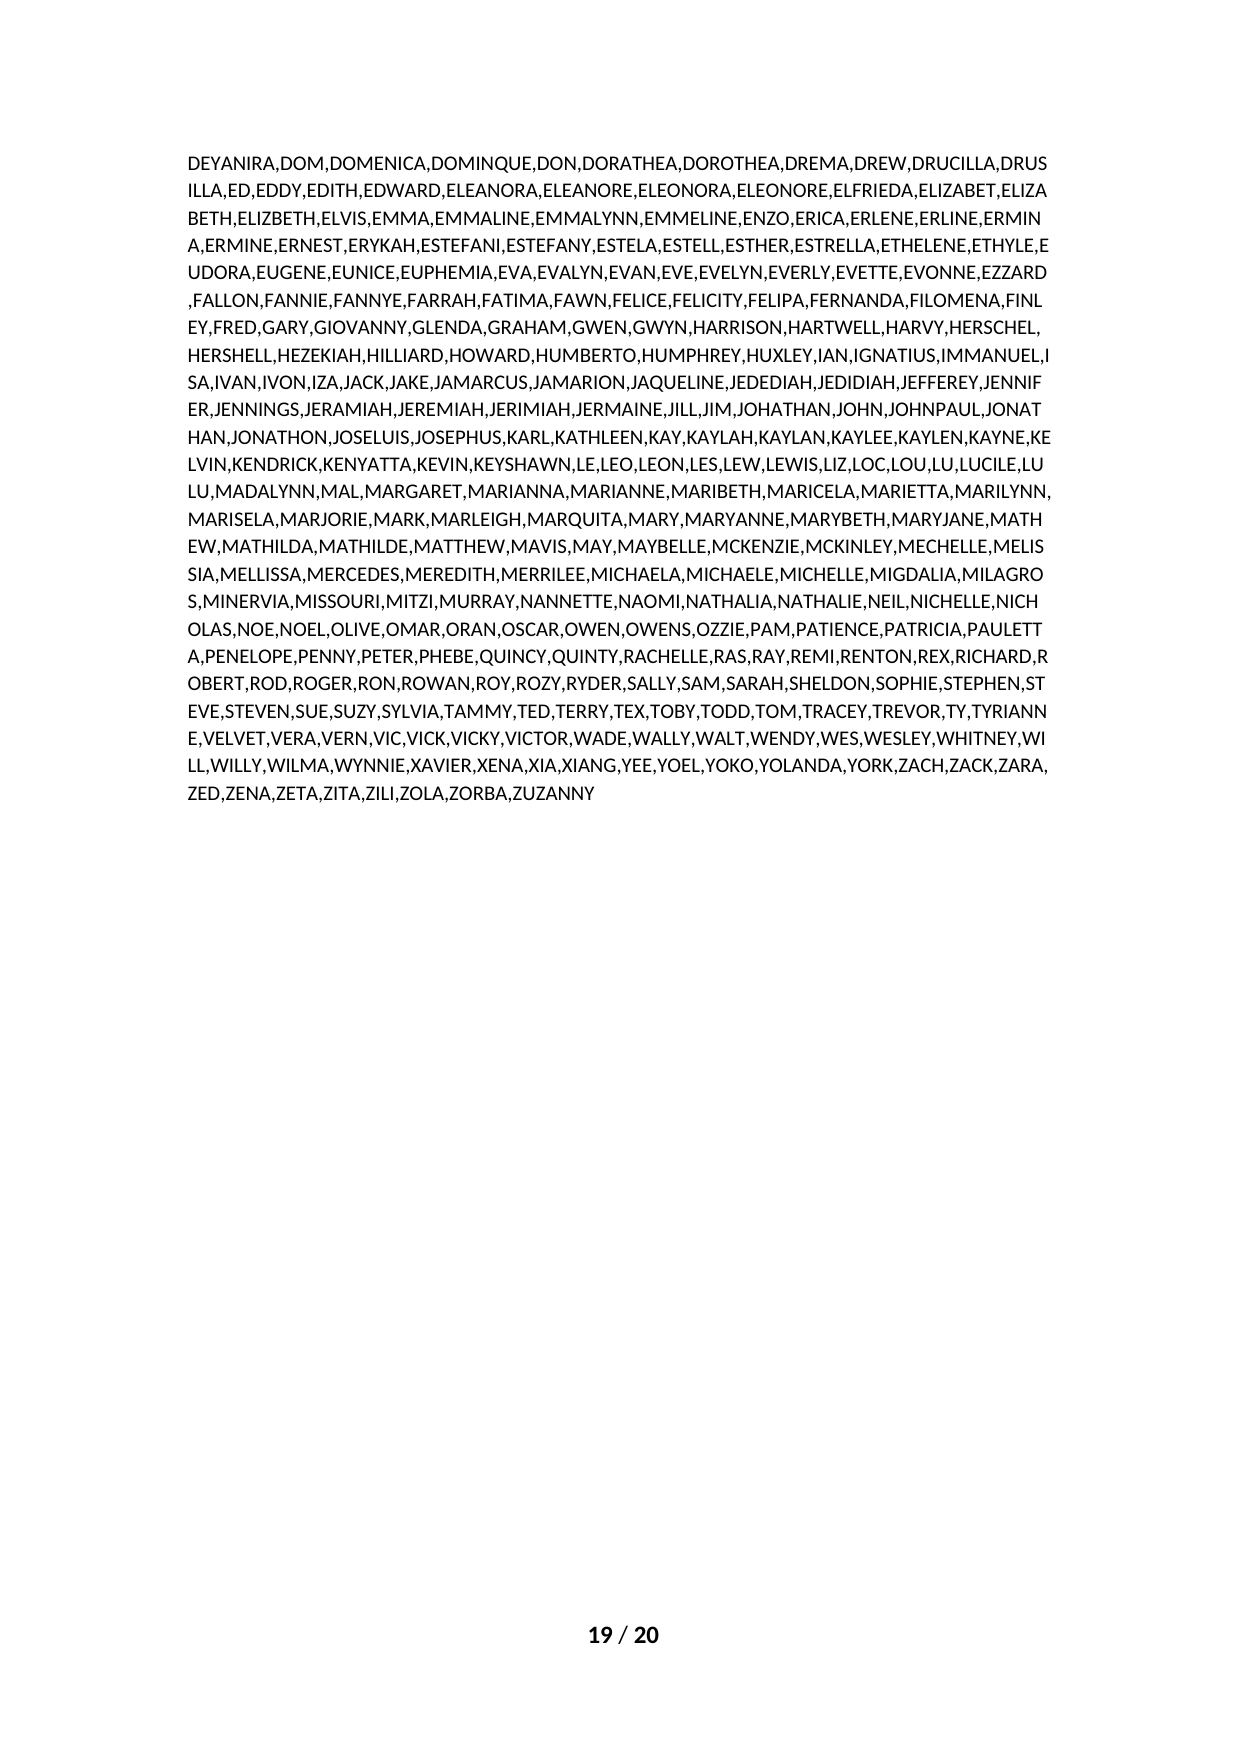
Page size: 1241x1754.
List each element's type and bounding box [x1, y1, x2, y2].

text [187, 150, 1053, 806]
